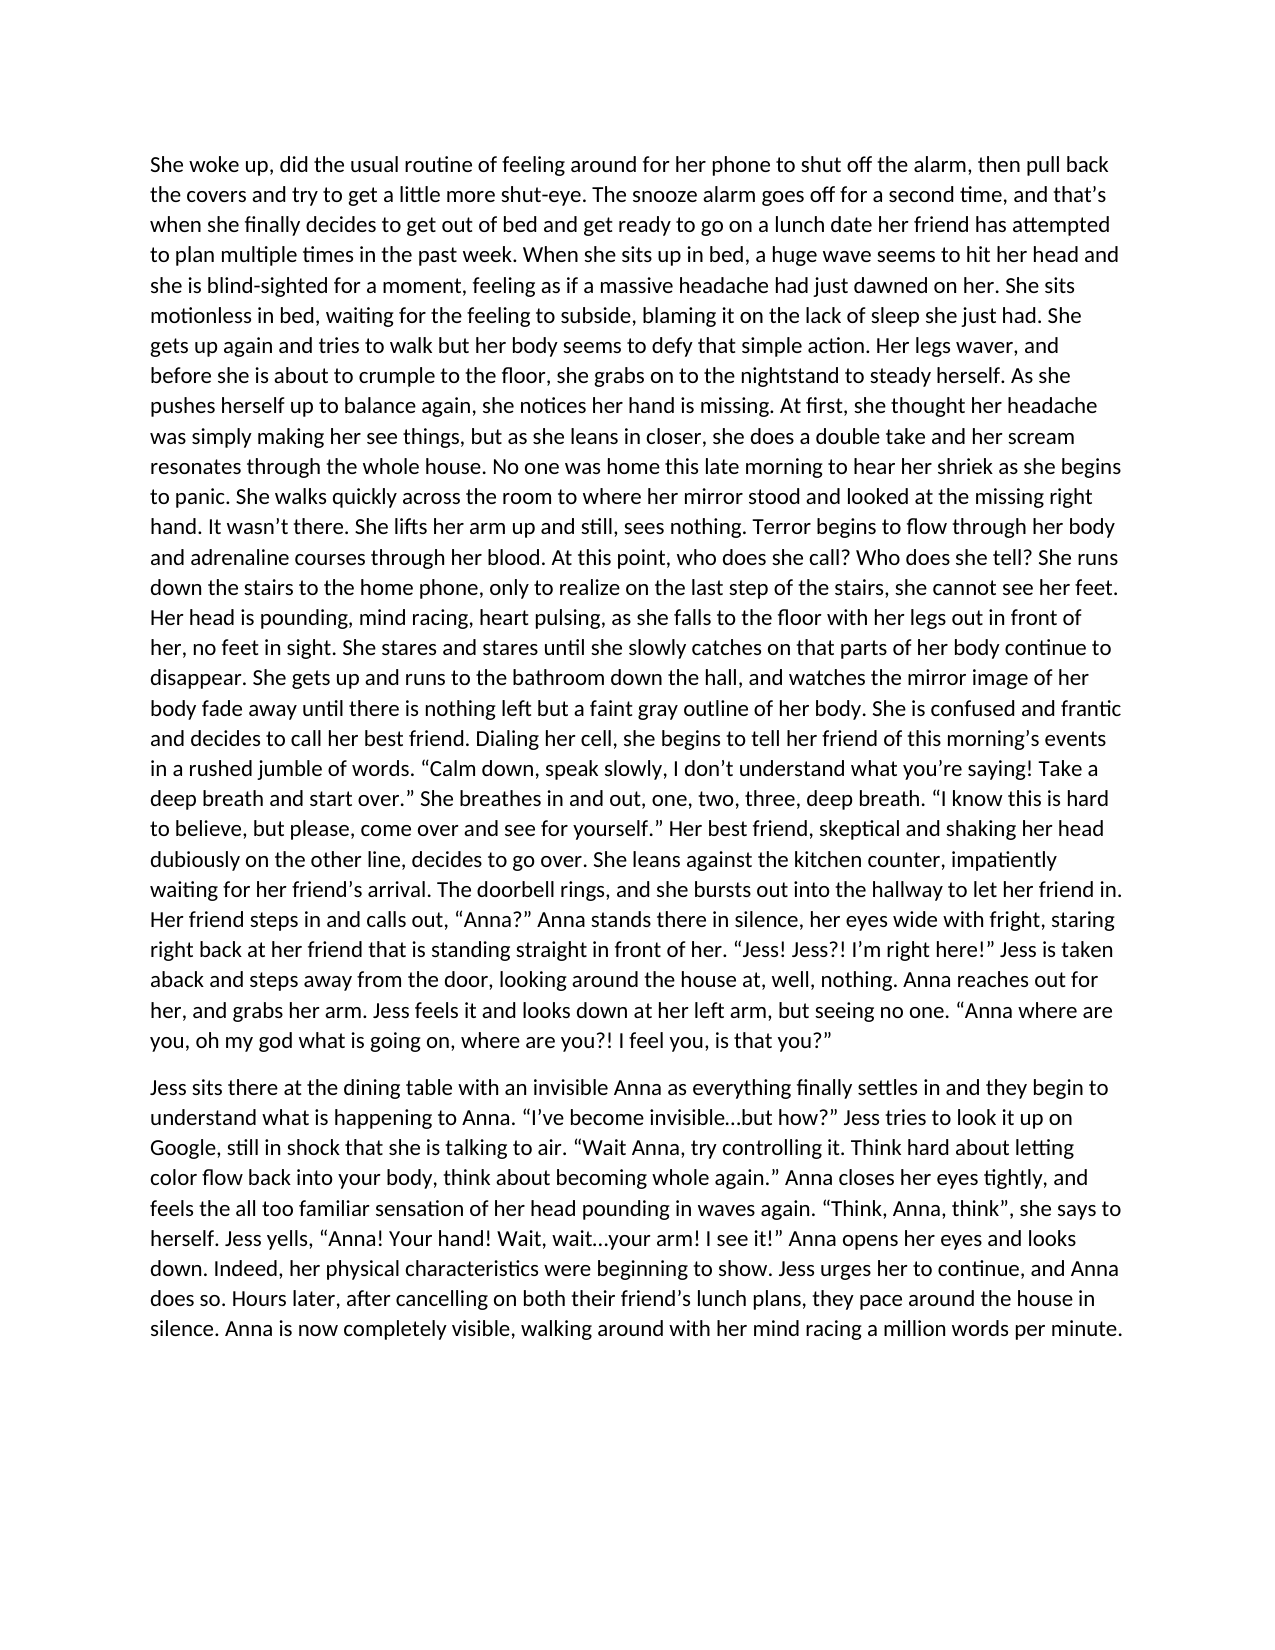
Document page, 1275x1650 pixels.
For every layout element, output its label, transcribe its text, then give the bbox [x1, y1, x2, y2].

text Jess sits there at the dining table with an invisible Anna as everything finally settles in and they begin to understand what is happening to Anna. “I’ve become invisible…but how?” Jess tries to look it up on Google, still in shock that she is talking to air. “Wait Anna, try controlling it. Think hard about letting color flow back into your body, think about becoming whole again.” Anna closes her eyes tightly, and feels the all too familiar sensation of her head pounding in waves again. “Think, Anna, think”, she says to herself. Jess yells, “Anna! Your hand! Wait, wait…your arm! I see it!” Anna opens her eyes and looks down. Indeed, her physical characteristics were beginning to show. Jess urges her to continue, and Anna does so. Hours later, after cancelling on both their friend’s lunch plans, they pace around the house in silence. Anna is now completely visible, walking around with her mind racing a million words per minute. [150, 1073, 1125, 1343]
text She woke up, did the usual routine of feeling around for her phone to shut off the alarm, then pull back the covers and try to get a little more shut-eye. The snooze alarm goes off for a second time, and that’s when she finally decides to get out of bed and get ready to go on a lunch date her friend has attempted to plan multiple times in the past week. When she sits up in bed, a huge wave seems to hit her head and she is blind-sighted for a moment, feeling as if a massive headache had just dawned on her. She sits motionless in bed, waiting for the feeling to subside, blaming it on the lack of sleep she just had. She gets up again and tries to walk but her body seems to defy that simple action. Her legs waver, and before she is about to crumple to the floor, she grabs on to the nightstand to steady herself. As she pushes herself up to balance again, she notices her hand is missing. At first, she thought her headache was simply making her see things, but as she leans in closer, she does a double take and her scream resonates through the whole house. No one was home this late morning to hear her shriek as she begins to panic. She walks quickly across the room to where her mirror stood and looked at the missing right hand. It wasn’t there. She lifts her arm up and still, sees nothing. Terror begins to flow through her body and adrenaline courses through her blood. At this point, who does she call? Who does she tell? She runs down the stairs to the home phone, only to realize on the last step of the stairs, she cannot see her feet. Her head is pounding, mind racing, heart pulsing, as she falls to the floor with her legs out in front of her, no feet in sight. She stares and stares until she slowly catches on that parts of her body continue to disappear. She gets up and runs to the bathroom down the hall, and watches the mirror image of her body fade away until there is nothing left but a faint gray outline of her body. She is confused and frantic and decides to call her best friend. Dialing her cell, she begins to tell her friend of this morning’s events in a rushed jumble of words. “Calm down, speak slowly, I don’t understand what you’re saying! Take a deep breath and start over.” She breathes in and out, one, two, three, deep breath. “I know this is hard to believe, but please, come over and see for yourself.” Her best friend, skeptical and shaking her head dubiously on the other line, decides to go over. She leans against the kitchen counter, impatiently waiting for her friend’s arrival. The doorbell rings, and she bursts out into the hallway to let her friend in. Her friend steps in and calls out, “Anna?” Anna stands there in silence, her eyes wide with fright, staring right back at her friend that is standing straight in front of her. “Jess! Jess?! I’m right here!” Jess is taken aback and steps away from the door, looking around the house at, well, nothing. Anna reaches out for her, and grabs her arm. Jess feels it and looks down at her left arm, but seeing no one. “Anna where are you, oh my god what is going on, where are you?! I feel you, is that you?” [150, 150, 1125, 1054]
